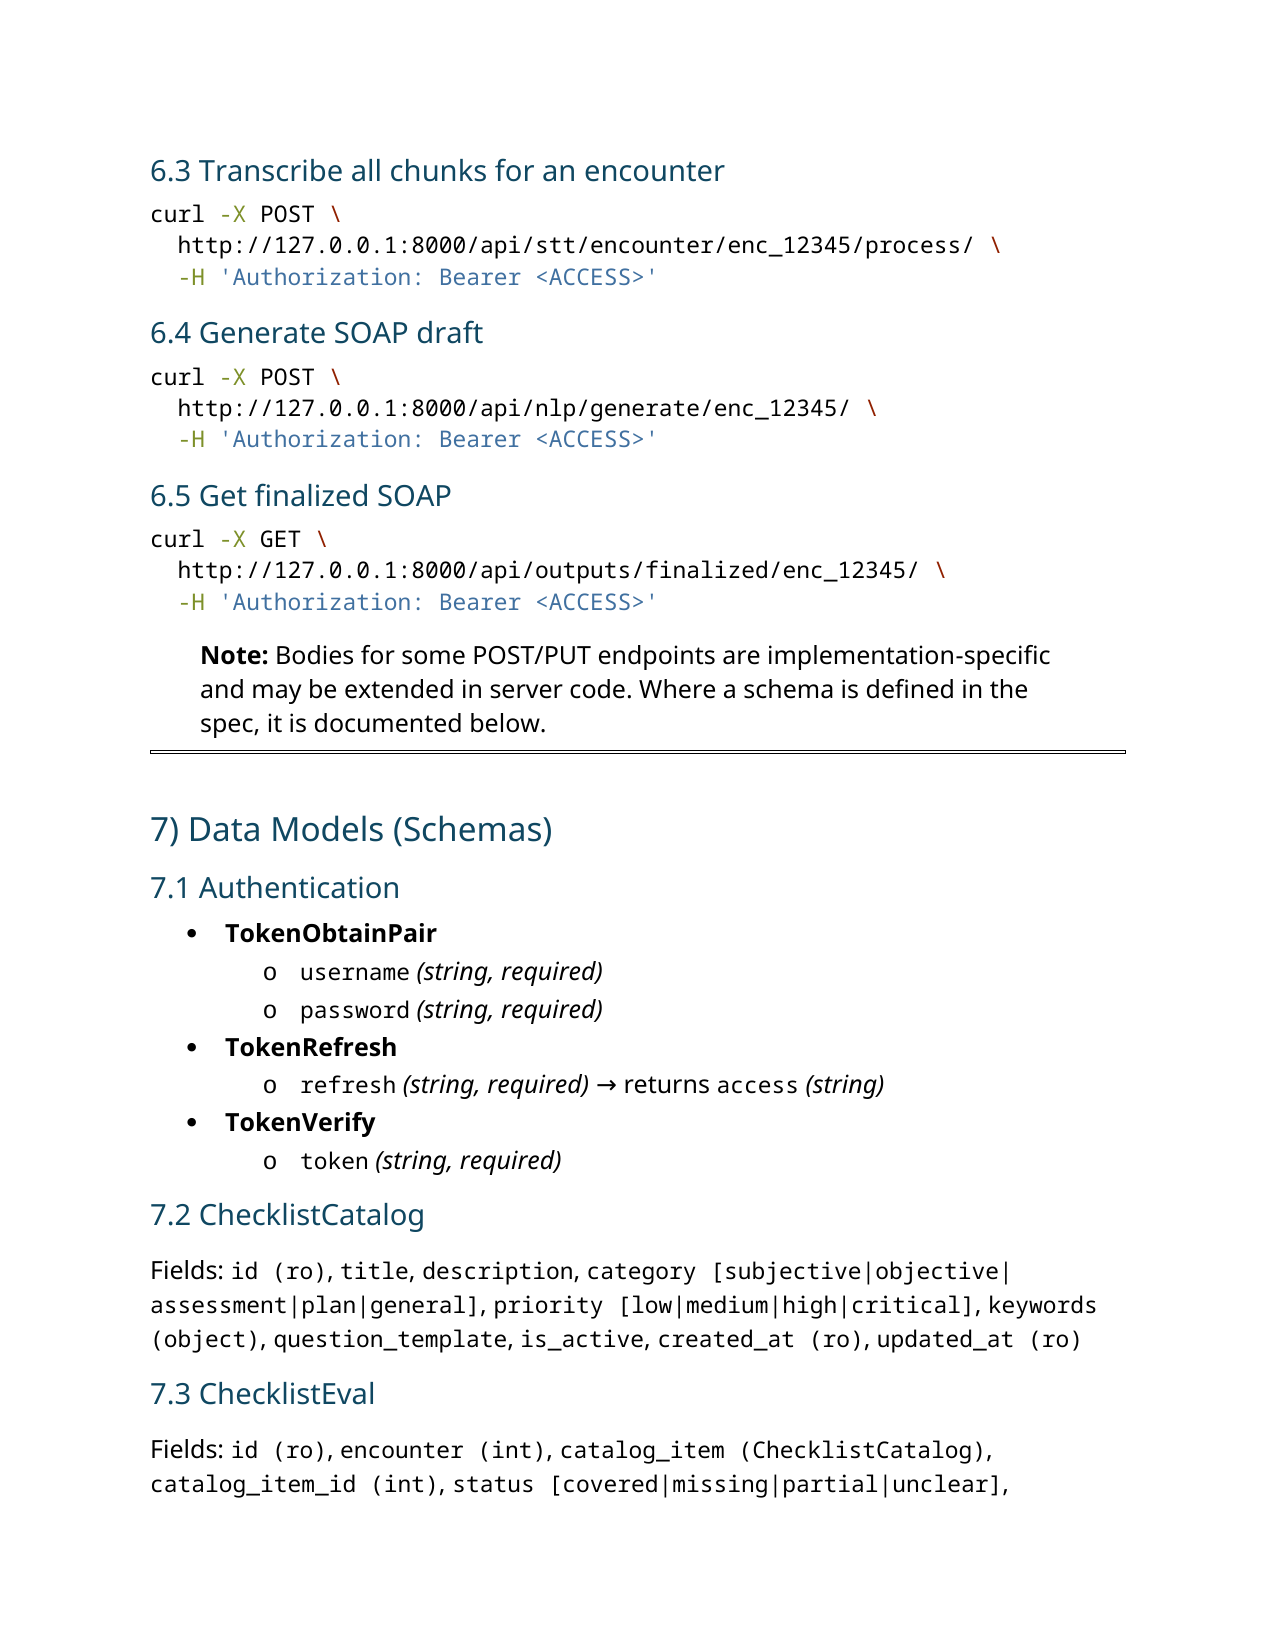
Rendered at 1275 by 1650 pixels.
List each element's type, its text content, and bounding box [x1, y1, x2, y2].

list refresh (string, required) → returns access (string) [262, 1067, 1125, 1101]
text Fields: id (ro), title, description, category [subjective|objective|assessment|plan|general], priority [low|medium|high|critical], keywords (object), question_template, is_active, created_at (ro), updated_at (ro) [150, 1252, 1125, 1354]
list TokenVerify [187, 1105, 1125, 1139]
list username (string, required) [262, 953, 1125, 987]
text curl -X POST \ http://127.0.0.1:8000/api/stt/encounter/enc_12345/process/ \ -H 'Authorization: Bearer <ACCESS>' [150, 198, 1125, 292]
subtitle 6.5 Get finalized SOAP [150, 475, 1125, 515]
text curl -X POST \ http://127.0.0.1:8000/api/nlp/generate/enc_12345/ \ -H 'Authorization: Bearer <ACCESS>' [150, 361, 1125, 454]
list token (string, required) [262, 1143, 1125, 1177]
subtitle 7.3 ChecklistEval [150, 1373, 1125, 1413]
list TokenObtainPair [187, 915, 1125, 949]
subtitle 7.1 Authentication [150, 867, 1125, 907]
text curl -X GET \ http://127.0.0.1:8000/api/outputs/finalized/enc_12345/ \ -H 'Authorization: Bearer <ACCESS>' [150, 523, 1125, 617]
list password (string, required) [262, 991, 1125, 1026]
subtitle 6.4 Generate SOAP draft [150, 313, 1125, 352]
subtitle 6.3 Transcribe all chunks for an encounter [150, 150, 1125, 190]
list TokenRefresh [187, 1029, 1125, 1063]
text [150, 1432, 1125, 1500]
text Note: Bodies for some POST/PUT endpoints are implementation‑specific and may be extended in server code. Where a schema is defined in the spec, it is documented below. [200, 638, 1075, 740]
subtitle 7.2 ChecklistCatalog [150, 1194, 1125, 1233]
subtitle 7) Data Models (Schemas) [150, 805, 1125, 851]
